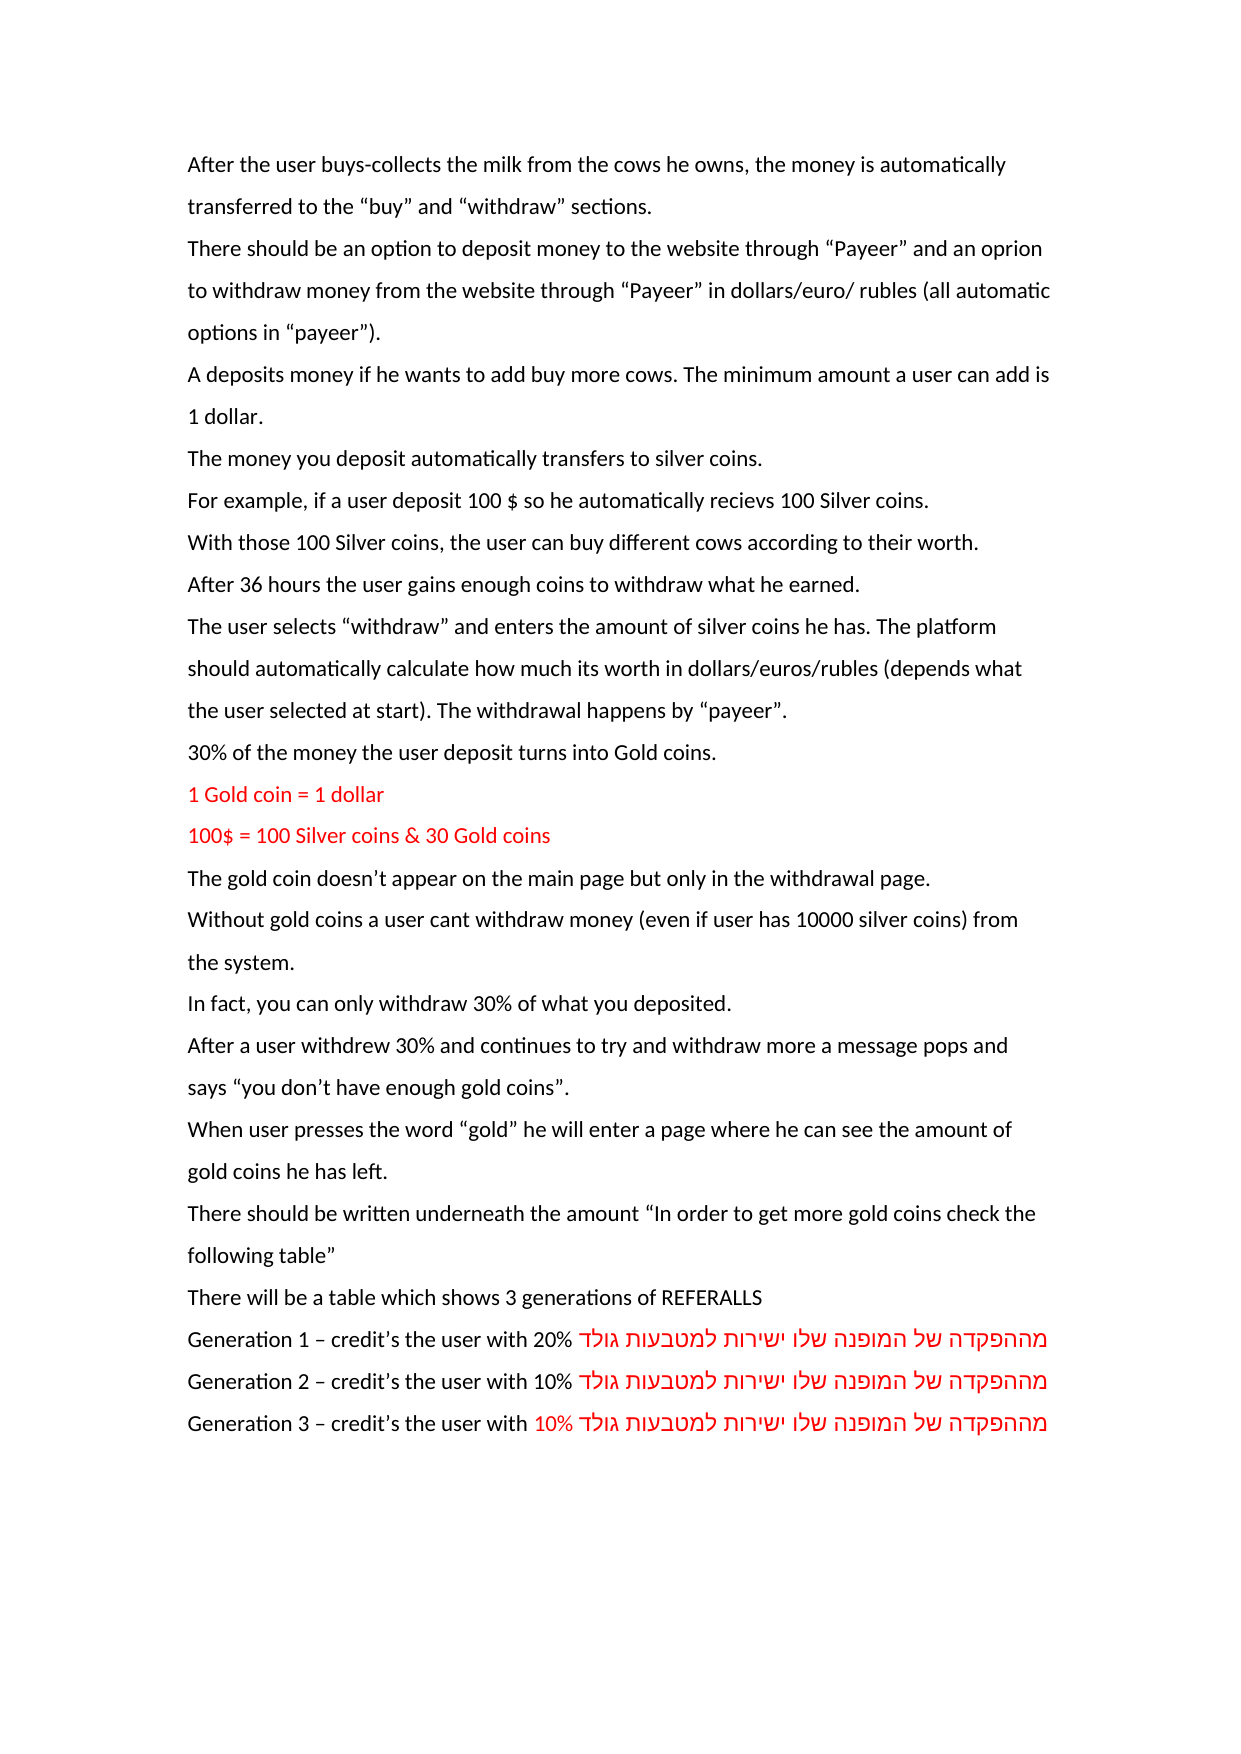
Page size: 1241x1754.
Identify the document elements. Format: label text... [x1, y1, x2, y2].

text 1 Gold coin = 1 dollar [187, 780, 1053, 808]
text When user presses the word “gold” he will enter a page where he can see the amount of gold coins he has left. [187, 1116, 1053, 1186]
text Generation 2 – credit’s the user with 10% מההפקדה של המופנה שלו ישירות למטבעות גולד [187, 1367, 1053, 1395]
text After 36 hours the user gains enough coins to withdraw what he earned. [187, 570, 1053, 598]
text The user selects “withdraw” and enters the amount of silver coins he has. The platform should automatically calculate how much its worth in dollars/euros/rubles (depends what the user selected at start). The withdrawal happens by “payeer”. [187, 612, 1053, 724]
text Generation 3 – credit’s the user with 10% מההפקדה של המופנה שלו ישירות למטבעות גולד [187, 1409, 1053, 1437]
text With those 100 Silver coins, the user can buy different cows according to their worth. [187, 528, 1053, 556]
text 30% of the money the user deposit turns into Gold coins. [187, 738, 1053, 766]
text Without gold coins a user cant withdraw money (even if user has 10000 silver coins) from the system. [187, 906, 1053, 976]
text There will be a table which shows 3 generations of REFERALLS [187, 1283, 1053, 1311]
text Generation 1 – credit’s the user with 20% מההפקדה של המופנה שלו ישירות למטבעות גולד [187, 1325, 1053, 1353]
text There should be written underneath the amount “In order to get more gold coins check the following table” [187, 1199, 1053, 1269]
text After a user withdrew 30% and continues to try and withdraw more a message pops and says “you don’t have enough gold coins”. [187, 1032, 1053, 1102]
text 100$ = 100 Silver coins & 30 Gold coins [187, 822, 1053, 850]
text A deposits money if he wants to add buy more cows. The minimum amount a user can add is 1 dollar. [187, 360, 1053, 430]
text For example, if a user deposit 100 $ so he automatically recievs 100 Silver coins. [187, 486, 1053, 514]
text There should be an option to deposit money to the website through “Payeer” and an oprion to withdraw money from the website through “Payeer” in dollars/euro/ rubles (all automatic options in “payeer”). [187, 234, 1053, 346]
text The money you deposit automatically transfers to silver coins. [187, 444, 1053, 472]
text In fact, you can only withdraw 30% of what you deposited. [187, 989, 1053, 1018]
text After the user buys-collects the milk from the cows he owns, the money is automatically transferred to the “buy” and “withdraw” sections. [187, 150, 1053, 220]
text The gold coin doesn’t appear on the main page but only in the withdrawal page. [187, 864, 1053, 892]
